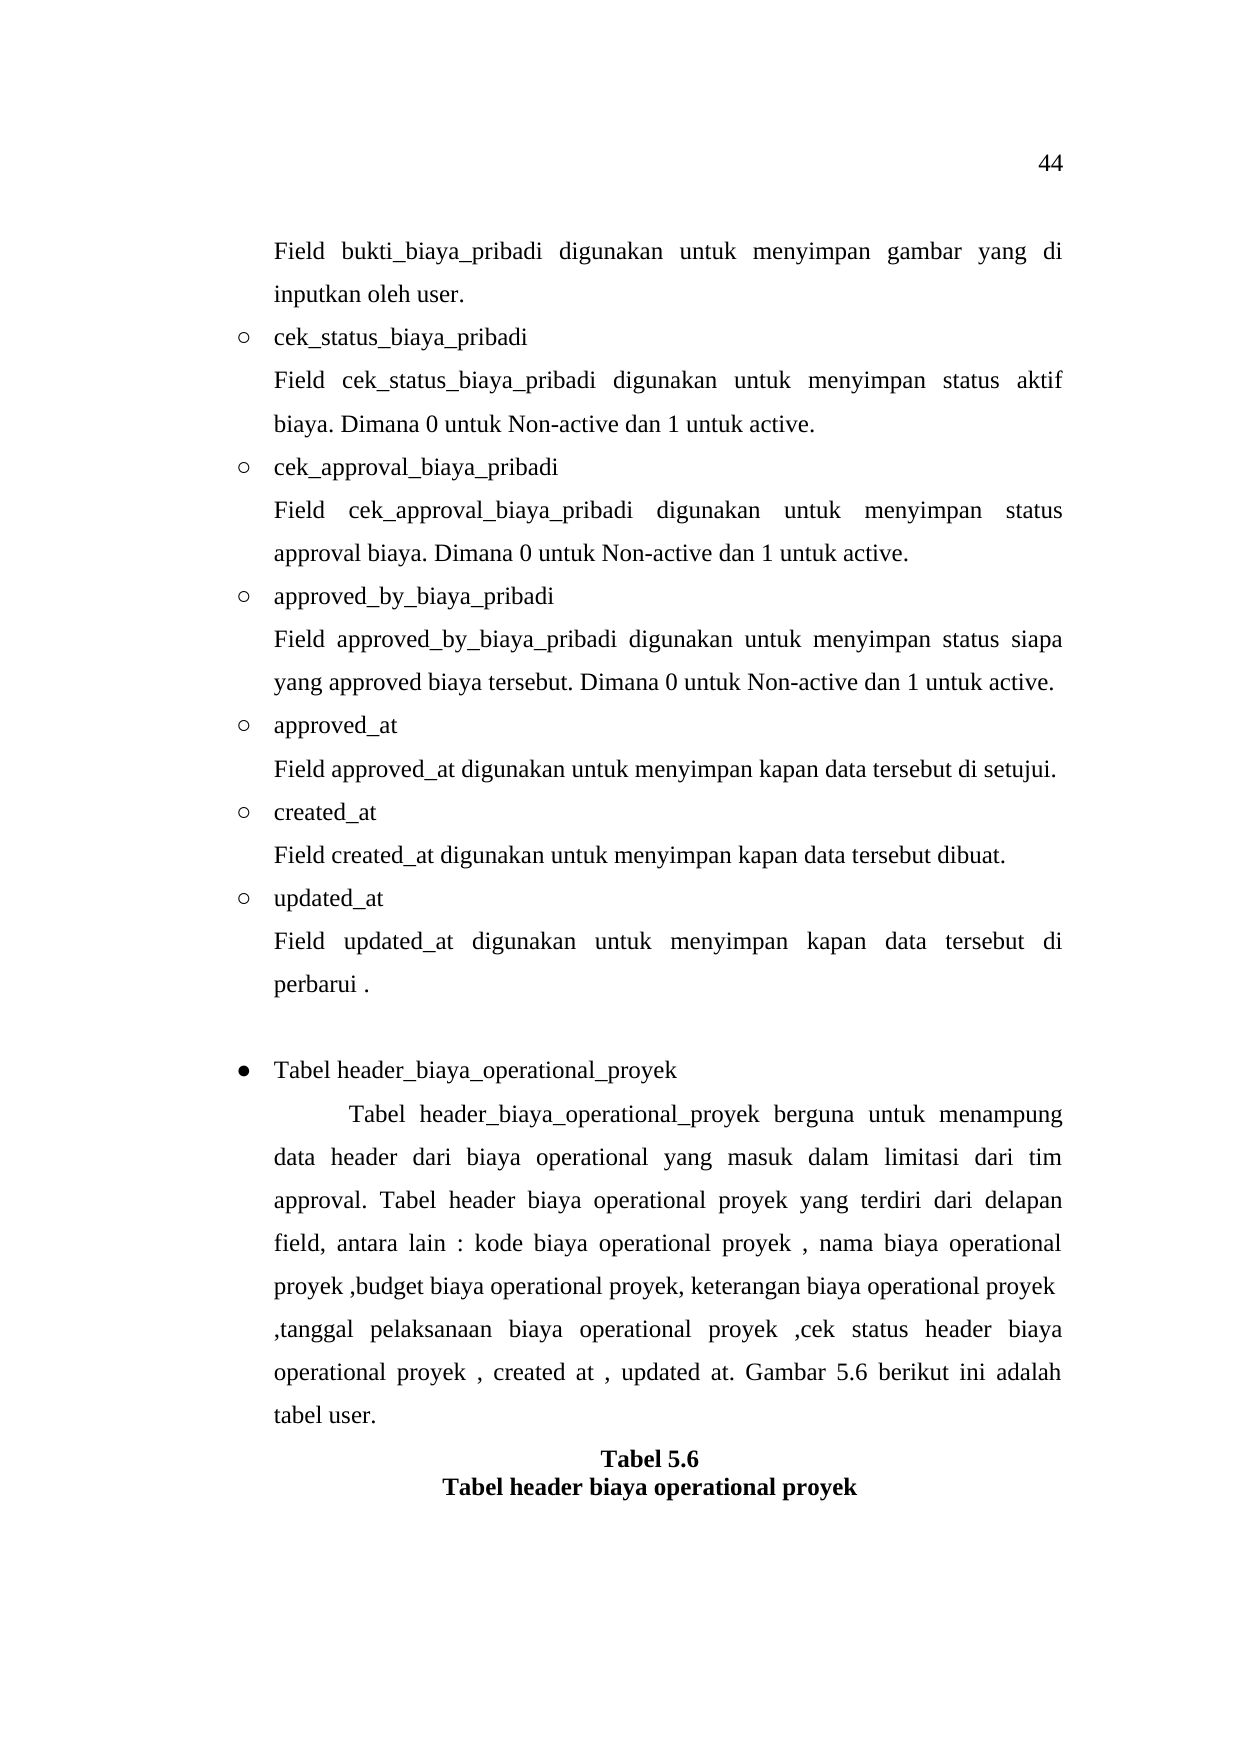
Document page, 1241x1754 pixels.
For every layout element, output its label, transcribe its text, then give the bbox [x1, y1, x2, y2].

list cek_approval_biaya_pribadi [236, 452, 1063, 481]
text Field created_at digunakan untuk menyimpan kapan data tersebut dibuat. [274, 840, 1063, 869]
list created_at [236, 797, 1063, 826]
text Field cek_status_biaya_pribadi digunakan untuk menyimpan status aktif biaya. Dimana 0 untuk Non-active dan 1 untuk active. [274, 366, 1063, 437]
list approved_at [236, 711, 1063, 739]
text Field updated_at digunakan untuk menyimpan kapan data tersebut di perbarui . [274, 926, 1063, 998]
text Field approved_by_biaya_pribadi digunakan untuk menyimpan status siapa yang approved biaya tersebut. Dimana 0 untuk Non-active dan 1 untuk active. [274, 624, 1063, 696]
list Tabel header_biaya_operational_proyek [236, 1056, 1063, 1084]
text Tabel header biaya operational proyek [236, 1472, 1063, 1501]
text Tabel header_biaya_operational_proyek berguna untuk menampung data header dari biaya operational yang masuk dalam limitasi dari tim approval. Tabel header biaya operational proyek yang terdiri dari delapan field, antara lain : kode biaya operational proyek , nama biaya operational proyek ,budget biaya operational proyek, keterangan biaya operational proyek ,tanggal pelaksanaan biaya operational proyek ,cek status header biaya operational proyek , created at , updated at. Gambar 5.6 berikut ini adalah tabel user. [274, 1099, 1063, 1429]
text Field cek_approval_biaya_pribadi digunakan untuk menyimpan status approval biaya. Dimana 0 untuk Non-active dan 1 untuk active. [274, 495, 1063, 567]
list cek_status_biaya_pribadi [236, 322, 1063, 351]
text Field approved_at digunakan untuk menyimpan kapan data tersebut di setujui. [274, 754, 1063, 782]
text Field bukti_biaya_pribadi digunakan untuk menyimpan gambar yang di inputkan oleh user. [274, 236, 1063, 308]
text Tabel 5.6 [236, 1444, 1063, 1472]
list updated_at [236, 883, 1063, 912]
list approved_by_biaya_pribadi [236, 581, 1063, 610]
